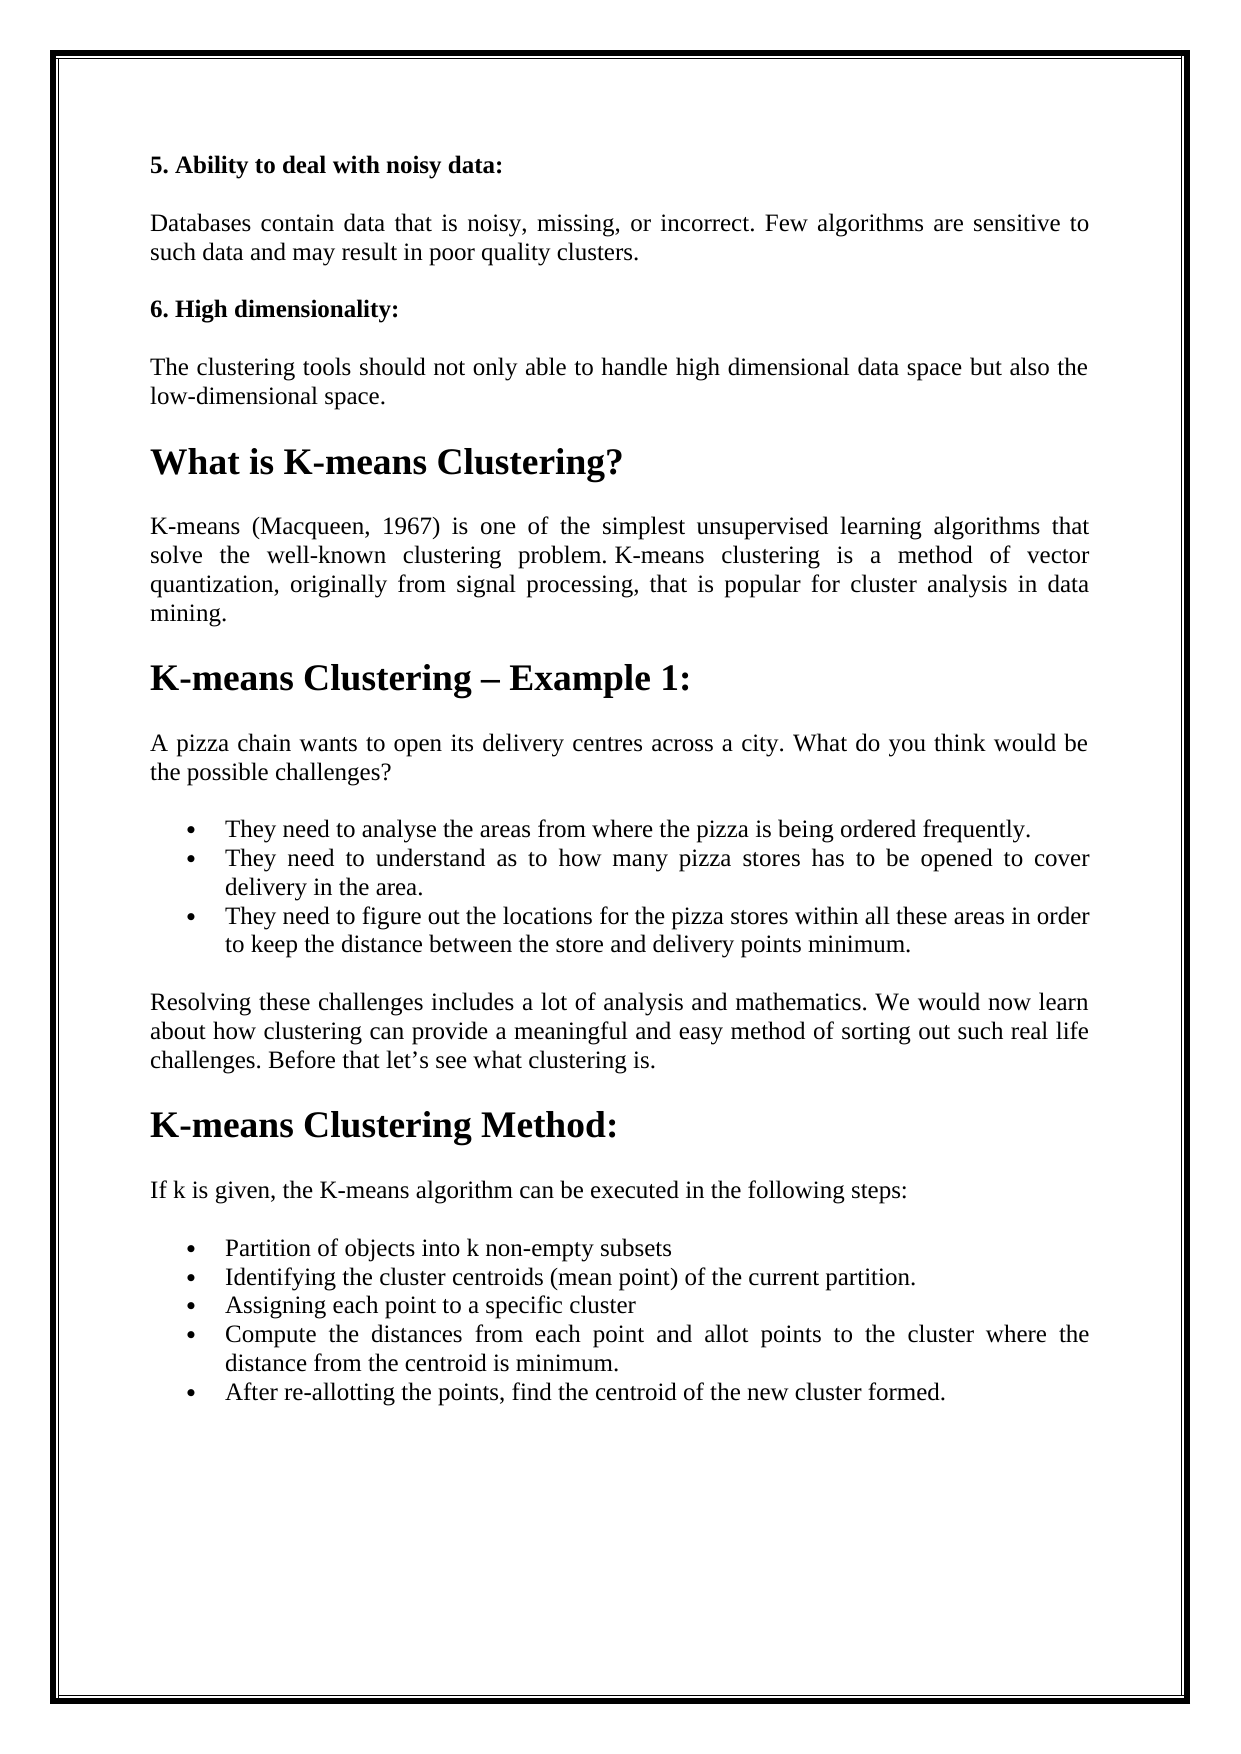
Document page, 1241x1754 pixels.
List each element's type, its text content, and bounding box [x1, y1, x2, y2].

list Compute the distances from each point and allot points to the cluster where the distance from the centroid is minimum. [187, 1319, 1090, 1377]
text K-means Clustering – Example 1: [150, 656, 1090, 699]
text A pizza chain wants to open its delivery centres across a city. What do you think would be the possible challenges? [150, 728, 1090, 785]
text 6. High dimensionality: [150, 294, 1090, 323]
list They need to analyse the areas from where the pizza is being ordered frequently. [187, 814, 1090, 843]
list After re-allotting the points, find the centroid of the new cluster formed. [187, 1377, 1090, 1406]
text What is K-means Clustering? [150, 439, 1090, 482]
list Partition of objects into k non-empty subsets [187, 1233, 1090, 1262]
list Identifying the cluster centroids (mean point) of the current partition. [187, 1262, 1090, 1291]
text 5. Ability to deal with noisy data: [150, 150, 1090, 179]
text K-means Clustering Method: [150, 1103, 1090, 1146]
list They need to figure out the locations for the pizza stores within all these areas in order to keep the distance between the store and delivery points minimum. [187, 901, 1090, 958]
text K-means (Macqueen, 1967) is one of the simplest unsupervised learning algorithms that solve the well-known clustering problem. K-means clustering is a method of vector quantization, originally from signal processing, that is popular for cluster analysis in data mining. [150, 511, 1090, 626]
text If k is given, the K-means algorithm can be executed in the following steps: [150, 1175, 1090, 1204]
text The clustering tools should not only able to handle high dimensional data space but also the low-dimensional space. [150, 352, 1090, 410]
list Assigning each point to a specific cluster [187, 1291, 1090, 1319]
text Databases contain data that is noisy, missing, or incorrect. Few algorithms are sensitive to such data and may result in poor quality clusters. [150, 208, 1090, 265]
text Resolving these challenges includes a lot of analysis and mathematics. We would now learn about how clustering can provide a meaningful and easy method of sorting out such real life challenges. Before that let’s see what clustering is. [150, 987, 1090, 1074]
list They need to understand as to how many pizza stores has to be opened to cover delivery in the area. [187, 843, 1090, 901]
